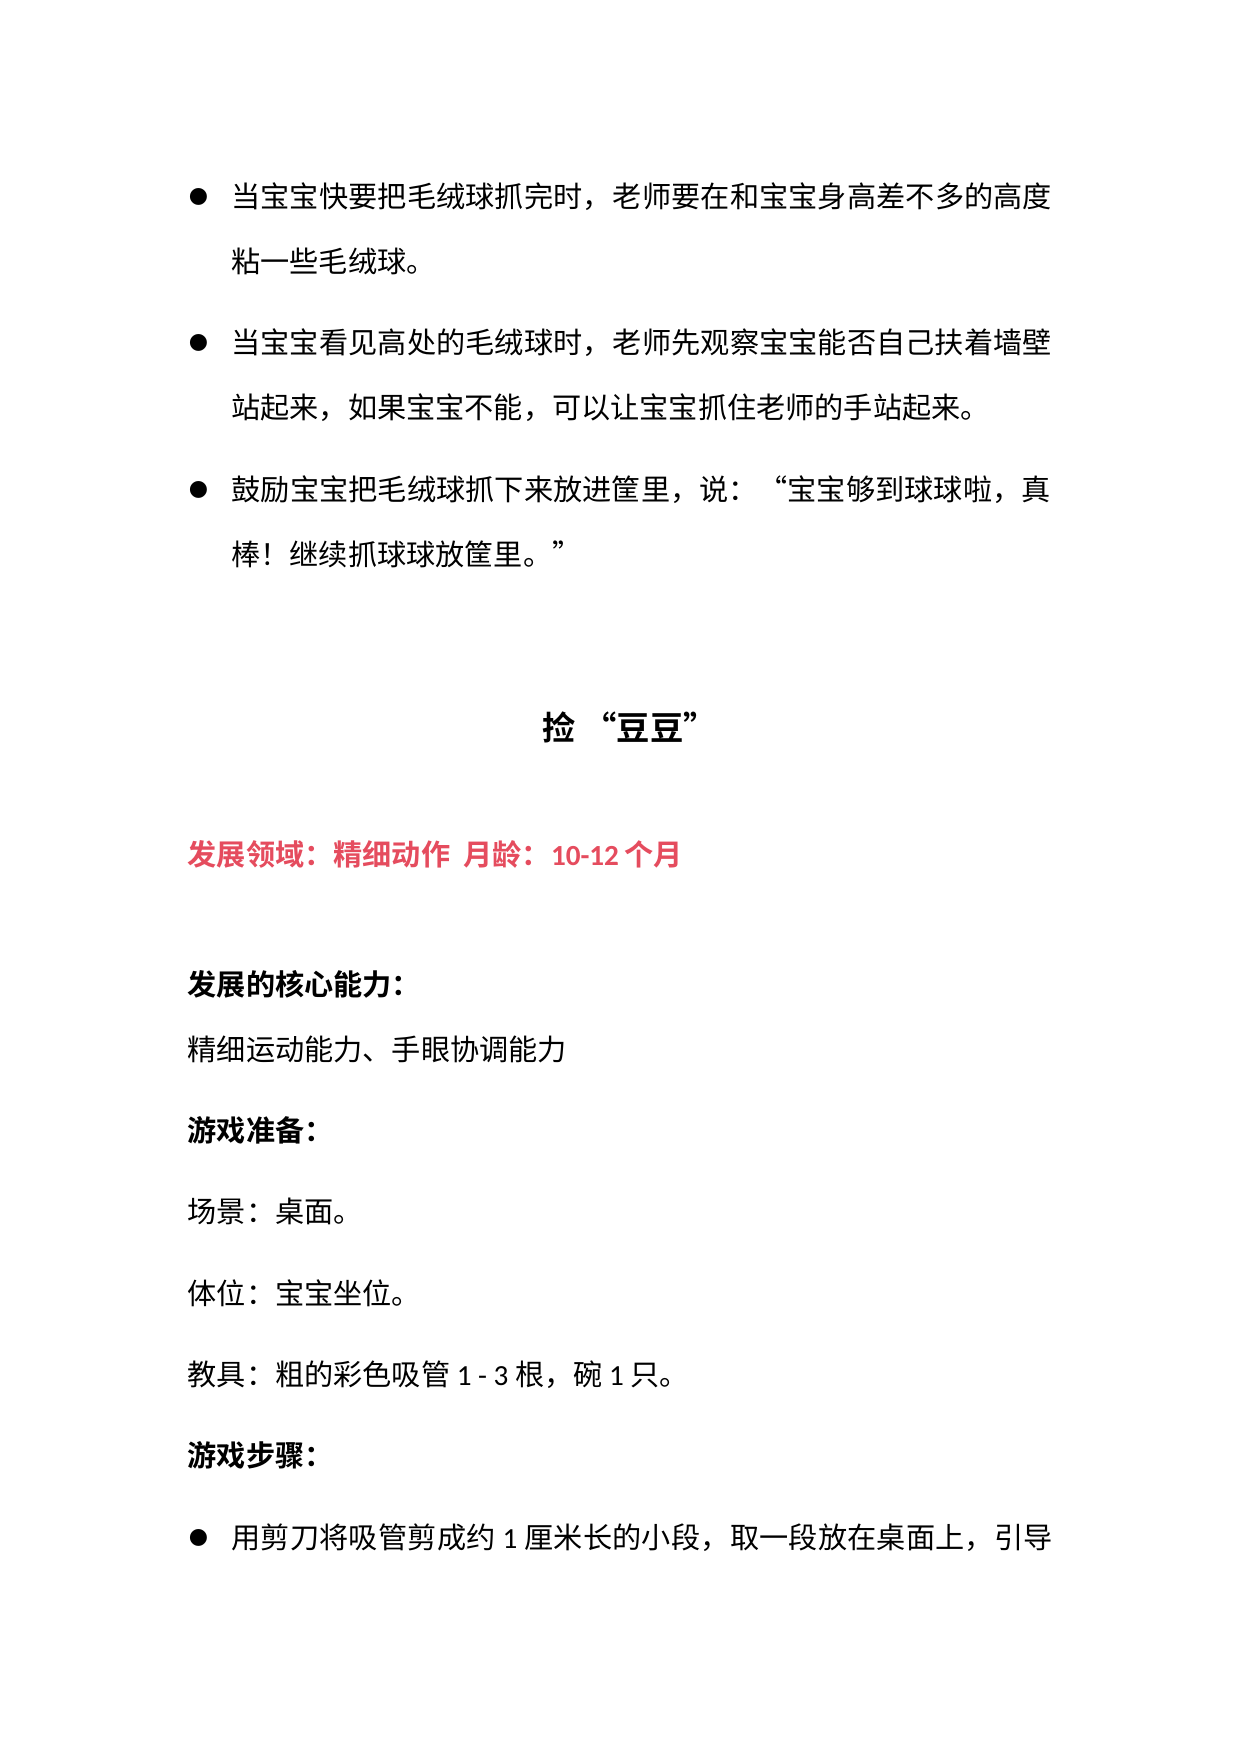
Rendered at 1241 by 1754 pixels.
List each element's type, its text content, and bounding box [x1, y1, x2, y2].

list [187, 1503, 1053, 1568]
text 游戏准备： [187, 1096, 1053, 1161]
subtitle 捡 “豆豆” [187, 693, 1053, 758]
text 教具：粗的彩色吸管 1 - 3 根，碗 1 只。 [187, 1340, 1053, 1405]
list 当宝宝快要把毛绒球抓完时，老师要在和宝宝身高差不多的高度粘一些毛绒球。 [187, 162, 1053, 292]
text 游戏步骤： [187, 1422, 1053, 1487]
text 场景：桌面。 [187, 1178, 1053, 1243]
text 发展的核心能力： 精细运动能力、手眼协调能力 [187, 950, 1053, 1080]
text 体位：宝宝坐位。 [187, 1259, 1053, 1324]
text 发展领域：精细动作 月龄：10-12个月 [187, 820, 1053, 885]
list 鼓励宝宝把毛绒球抓下来放进筐里，说：“宝宝够到球球啦，真棒！继续抓球球放筐里。” [187, 455, 1053, 585]
list 当宝宝看见高处的毛绒球时，老师先观察宝宝能否自己扶着墙壁站起来，如果宝宝不能，可以让宝宝抓住老师的手站起来。 [187, 308, 1053, 438]
